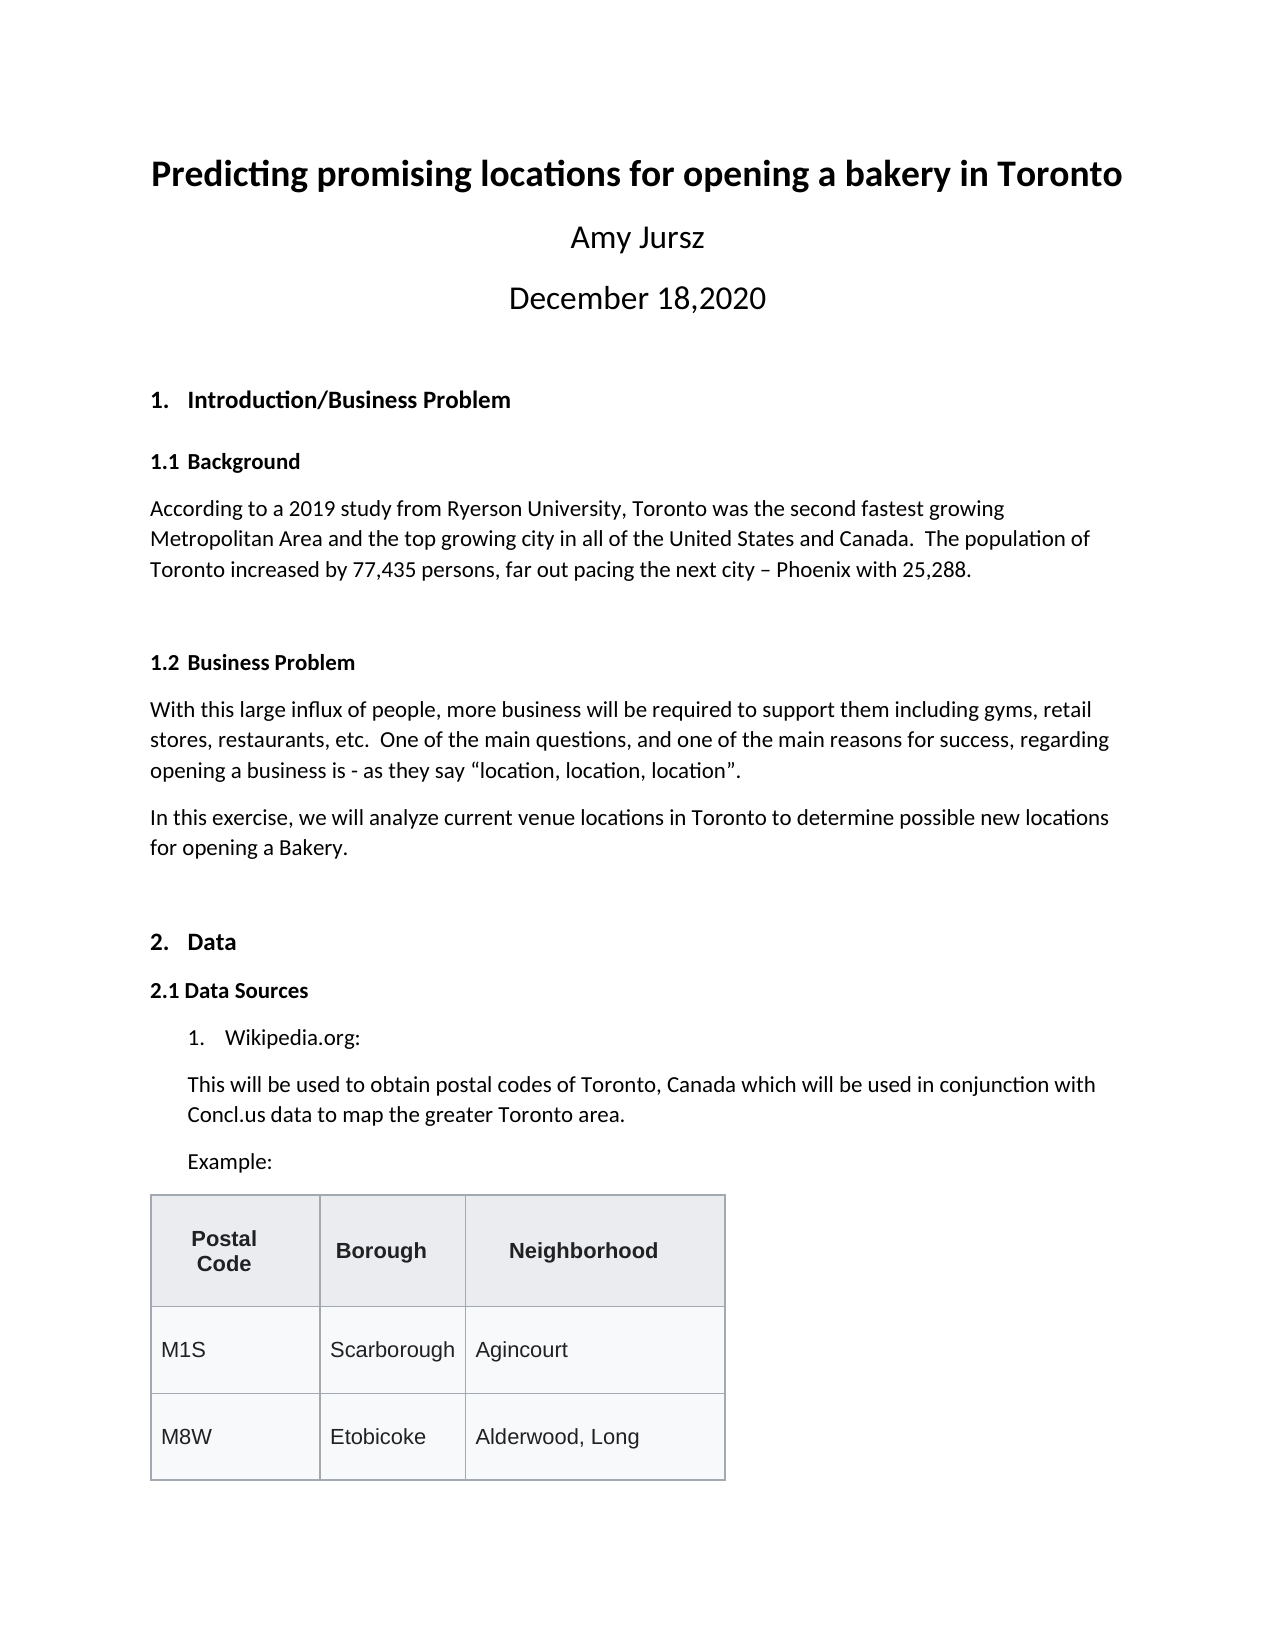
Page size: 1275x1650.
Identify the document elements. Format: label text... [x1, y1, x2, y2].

table_header Postal Code [152, 1196, 319, 1306]
text This will be used to obtain postal codes of Toronto, Canada which will be used in conjunction with Concl.us data to map the greater Toronto area. [187, 1070, 1125, 1128]
text In this exercise, we will analyze current venue locations in Toronto to determine possible new locations for opening a Bakery. [150, 803, 1125, 861]
list Wikipedia.org: [187, 1023, 1125, 1051]
text 2.1 Data Sources [150, 976, 1125, 1004]
table_cell Agincourt [466, 1307, 724, 1393]
table_header Neighborhood [466, 1196, 724, 1306]
text Example: [187, 1147, 1125, 1175]
text With this large influx of people, more business will be required to support them including gyms, retail stores, restaurants, etc. One of the main questions, and one of the main reasons for success, regarding opening a business is - as they say “location, location, location”. [150, 695, 1125, 784]
list Data [150, 927, 1125, 957]
list Business Problem [150, 648, 1125, 676]
table_cell Etobicoke [321, 1394, 465, 1479]
table_cell M1S [152, 1307, 319, 1393]
table_cell Alderwood, Long Branch [466, 1394, 724, 1479]
text According to a 2019 study from Ryerson University, Toronto was the second fastest growing Metropolitan Area and the top growing city in all of the United States and Canada. The population of Toronto increased by 77,435 persons, far out pacing the next city – Phoenix with 25,288. [150, 494, 1125, 583]
text Amy Jursz [150, 216, 1125, 257]
text December 18,2020 [150, 277, 1125, 317]
list Introduction/Business Problem [150, 384, 1125, 415]
table_cell Scarborough [321, 1307, 465, 1393]
list Background [150, 447, 1125, 475]
text Predicting promising locations for opening a bakery in Toronto [150, 150, 1125, 196]
table_cell M8W [152, 1394, 319, 1479]
table_header Borough [321, 1196, 465, 1306]
